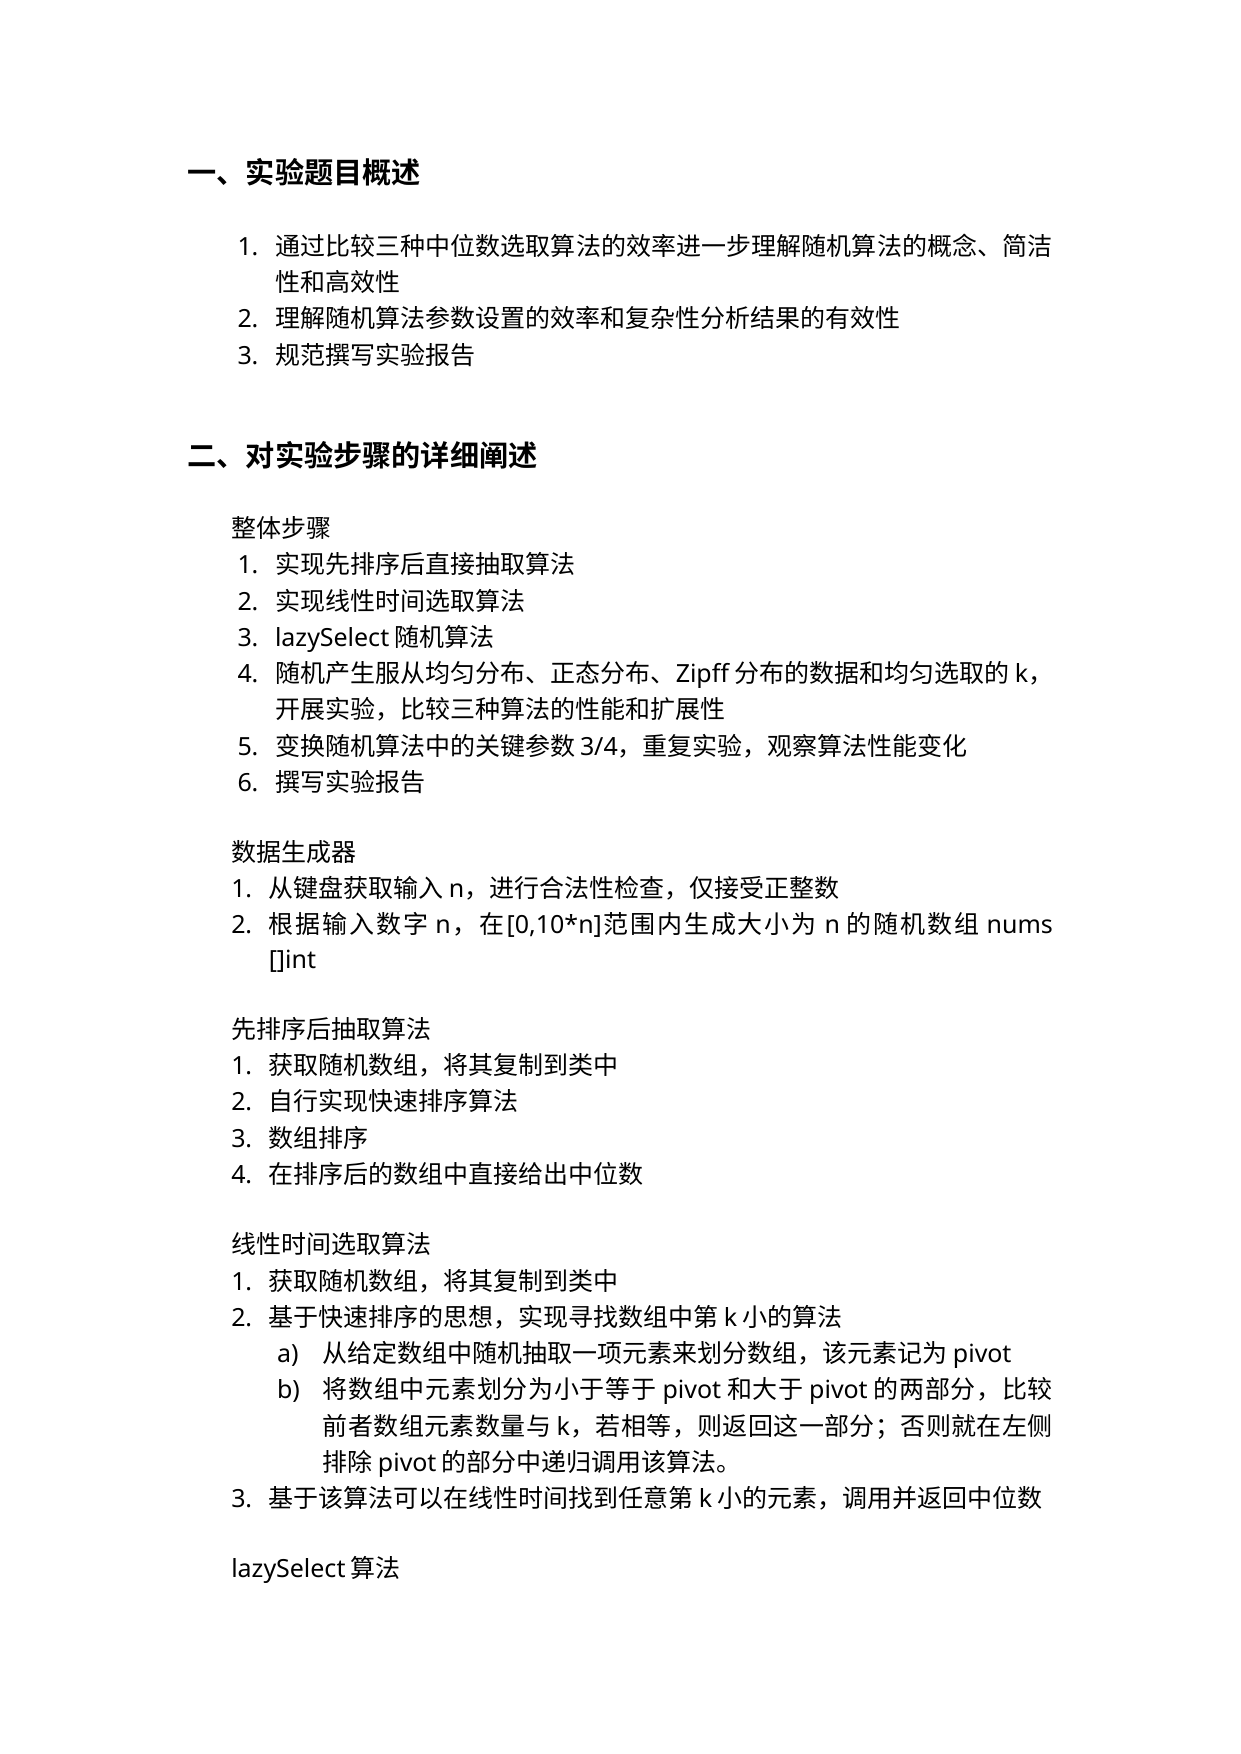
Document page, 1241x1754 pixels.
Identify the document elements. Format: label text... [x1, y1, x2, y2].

list 基于快速排序的思想，实现寻找数组中第k小的算法 [231, 1297, 1053, 1333]
list 根据输入数字n，在[0,10*n]范围内生成大小为n的随机数组nums []int [231, 905, 1053, 975]
list 变换随机算法中的关键参数3/4，重复实验，观察算法性能变化 [237, 726, 1053, 762]
list lazySelect随机算法 [237, 617, 1053, 653]
list 数组排序 [231, 1118, 1053, 1154]
list 规范撰写实验报告 [237, 335, 1053, 371]
list 理解随机算法参数设置的效率和复杂性分析结果的有效性 [237, 299, 1053, 335]
list 在排序后的数组中直接给出中位数 [231, 1154, 1053, 1191]
list 实现先排序后直接抽取算法 [237, 545, 1053, 581]
list 自行实现快速排序算法 [231, 1082, 1053, 1118]
text 一、实验题目概述 [187, 150, 1053, 192]
list 随机产生服从均匀分布、正态分布、Zipff分布的数据和均匀选取的k，开展实验，比较三种算法的性能和扩展性 [237, 653, 1053, 726]
list 实现线性时间选取算法 [237, 581, 1053, 617]
text 整体步骤 [187, 508, 1053, 545]
list 通过比较三种中位数选取算法的效率进一步理解随机算法的概念、简洁性和高效性 [237, 226, 1053, 299]
list 将数组中元素划分为小于等于pivot和大于pivot的两部分，比较前者数组元素数量与k，若相等，则返回这一部分；否则就在左侧排除pivot的部分中递归调用该算法。 [277, 1370, 1053, 1478]
list 撰写实验报告 [237, 762, 1053, 798]
text lazySelect算法 [231, 1549, 1053, 1585]
text 先排序后抽取算法 [231, 1009, 1053, 1046]
list 基于该算法可以在线性时间找到任意第k小的元素，调用并返回中位数 [231, 1478, 1053, 1515]
text 二、对实验步骤的详细阐述 [187, 432, 1053, 474]
text 数据生成器 [231, 832, 1053, 869]
list 从键盘获取输入n，进行合法性检查，仅接受正整数 [231, 869, 1053, 905]
list 从给定数组中随机抽取一项元素来划分数组，该元素记为pivot [277, 1333, 1053, 1370]
text 线性时间选取算法 [231, 1225, 1053, 1261]
list 获取随机数组，将其复制到类中 [231, 1046, 1053, 1082]
list 获取随机数组，将其复制到类中 [231, 1261, 1053, 1297]
